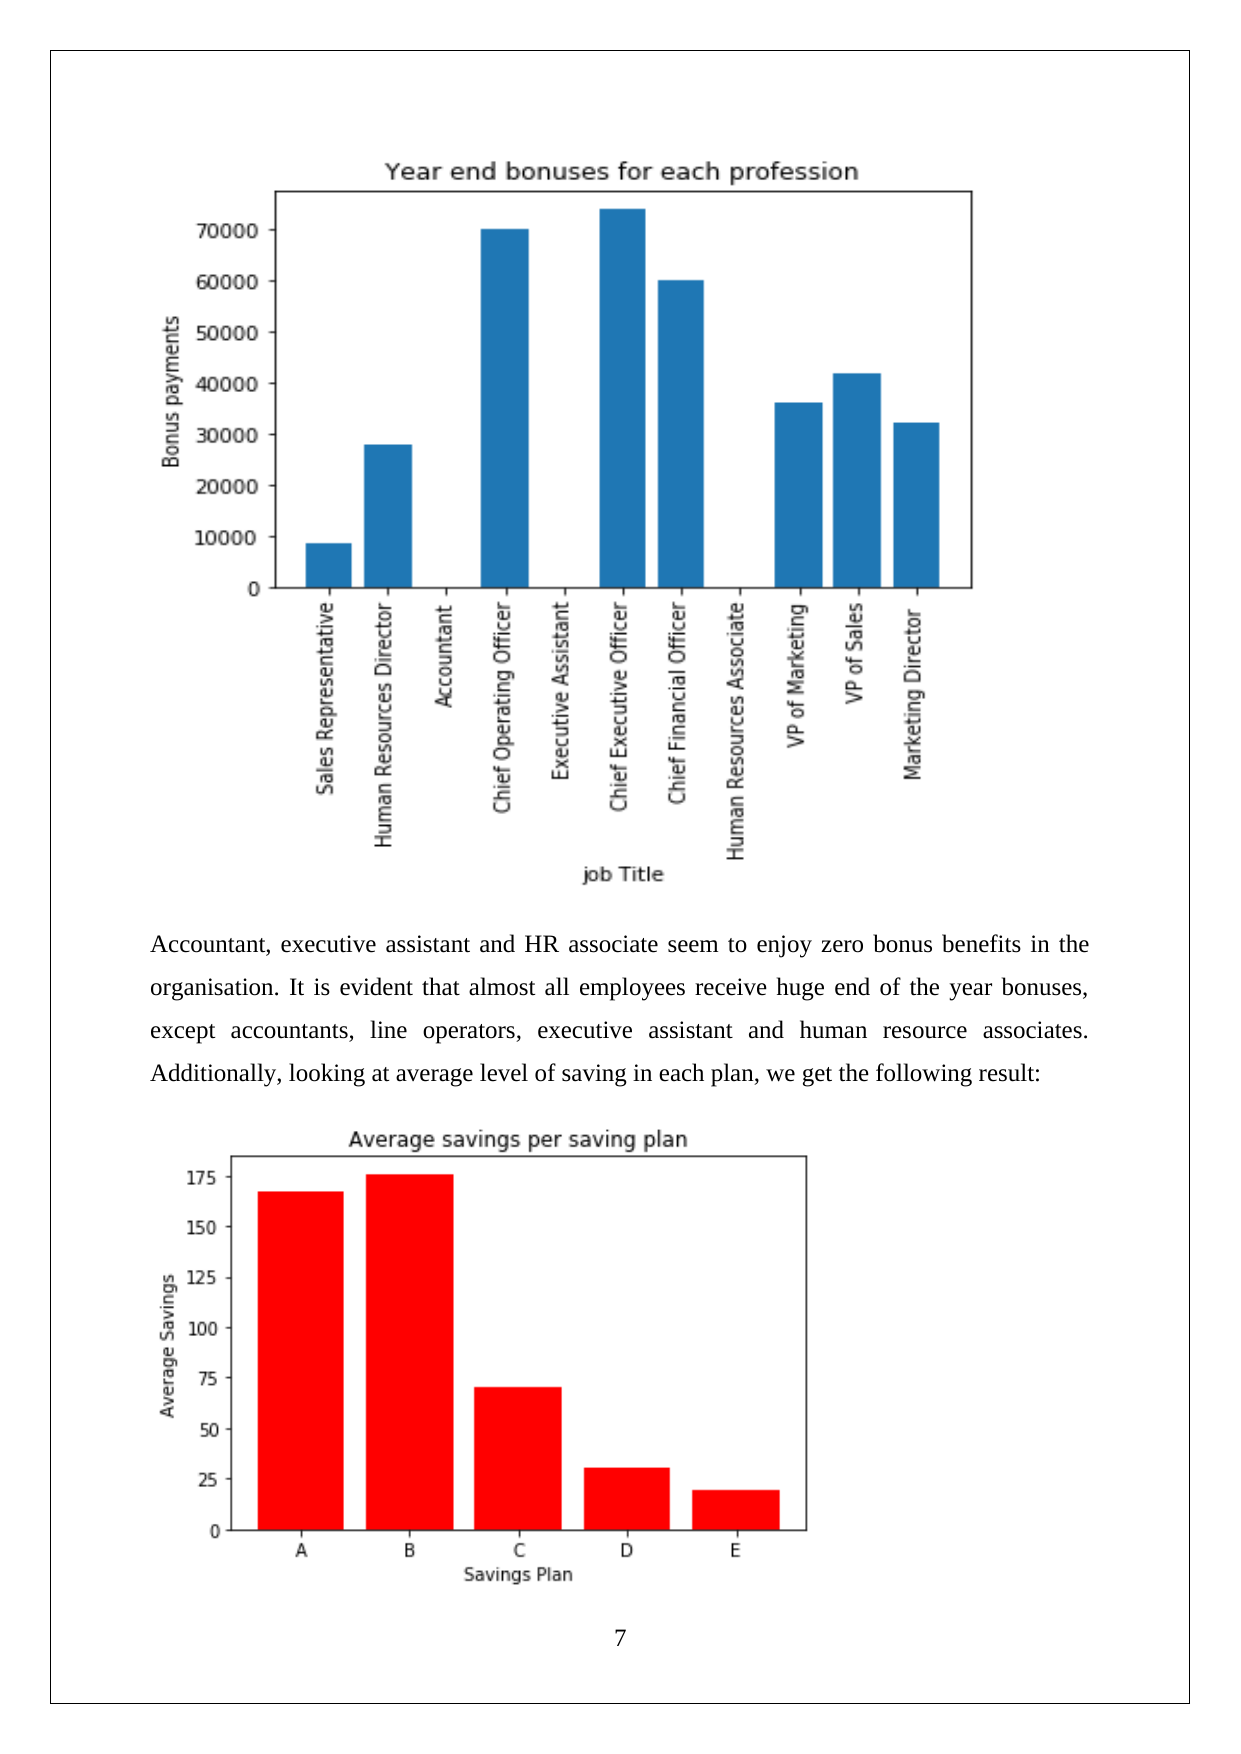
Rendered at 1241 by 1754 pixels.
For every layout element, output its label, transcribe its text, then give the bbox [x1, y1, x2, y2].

picture [150, 150, 994, 898]
picture [150, 1118, 823, 1595]
text Accountant, executive assistant and HR associate seem to enjoy zero bonus benefits in the organisation. It is evident that almost all employees receive huge end of the year bonuses, except accountants, line operators, executive assistant and human resource associates. Additionally, looking at average level of saving in each plan, we get the following result: [150, 929, 1090, 1087]
